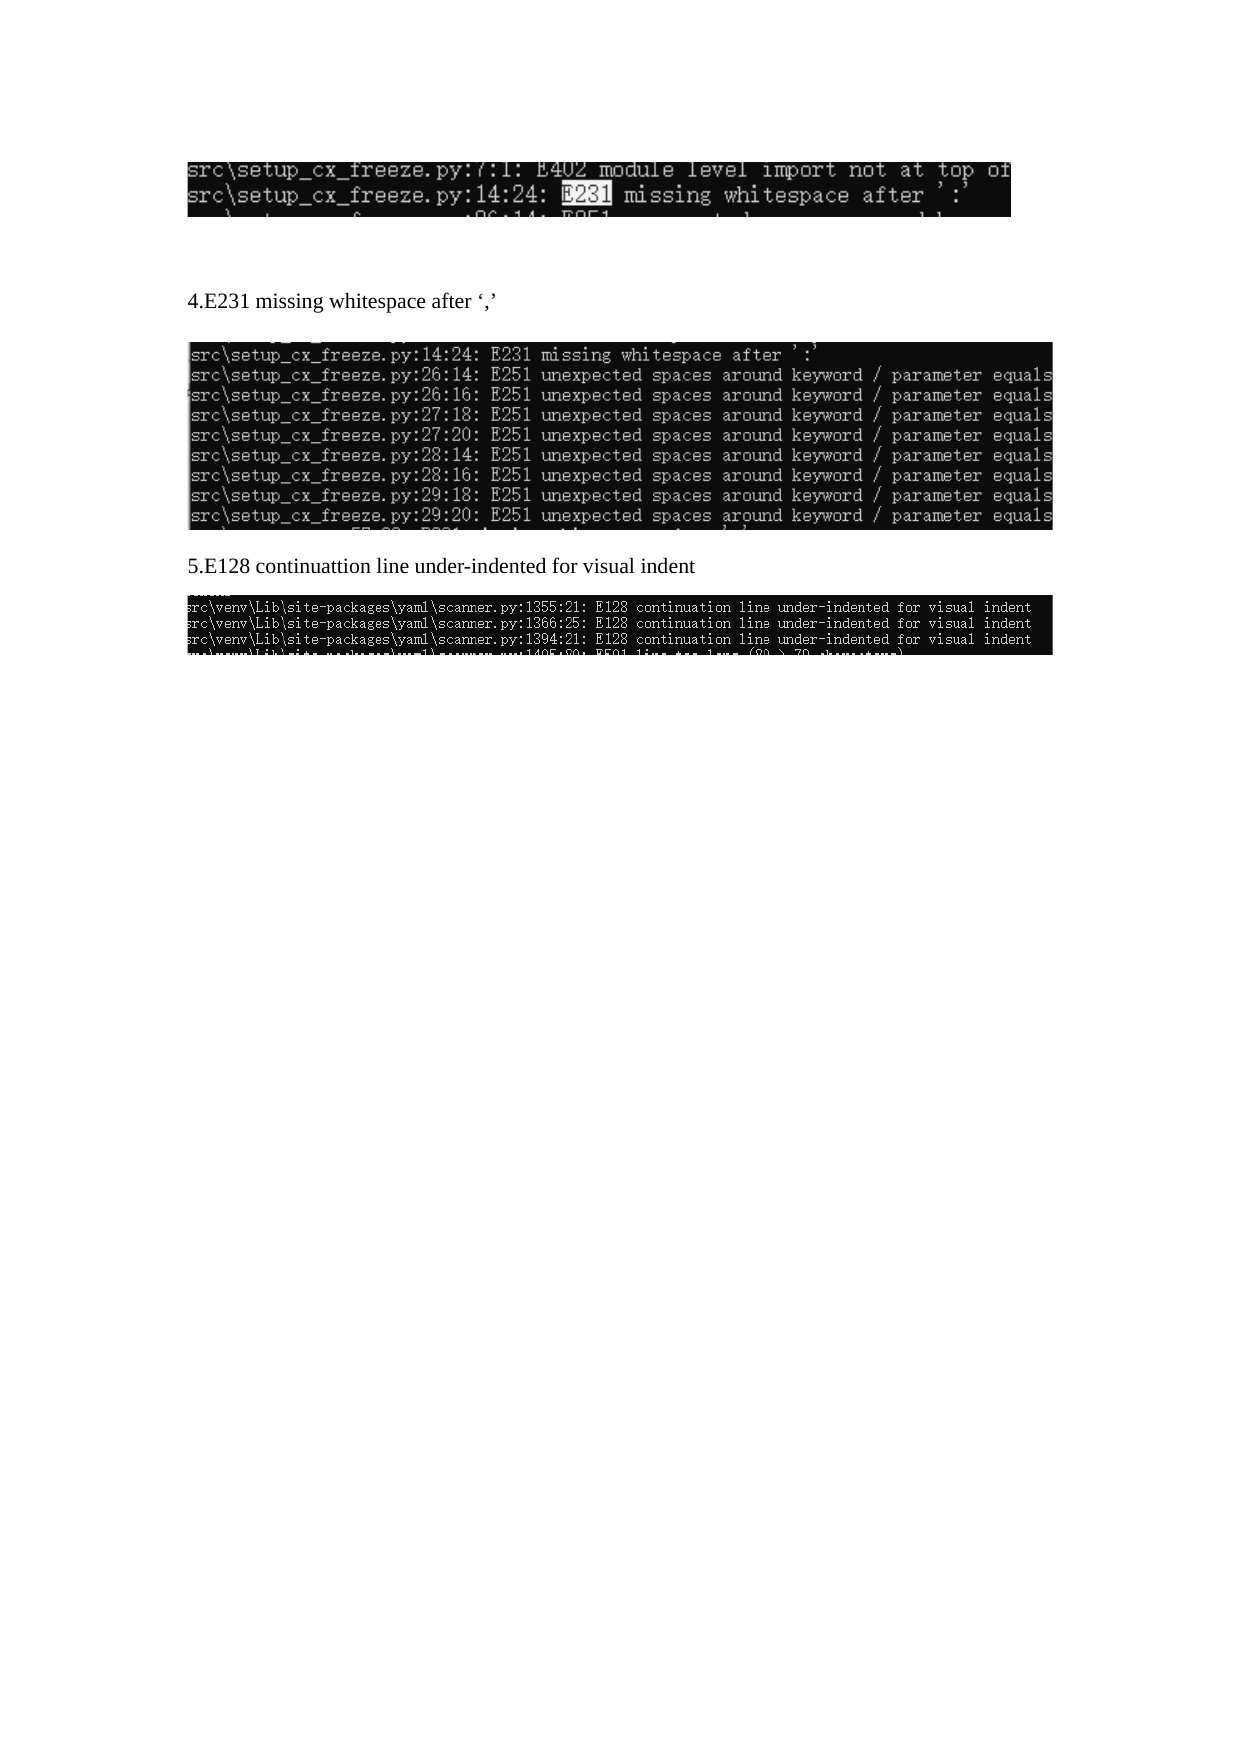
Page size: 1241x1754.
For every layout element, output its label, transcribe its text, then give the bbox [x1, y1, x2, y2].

picture [187, 595, 1053, 655]
picture [187, 342, 1053, 530]
text 5.E128 continuattion line under-indented for visual indent [187, 550, 1053, 582]
text 4.E231 missing whitespace after ‘,’ [187, 285, 1053, 317]
picture [187, 162, 1011, 217]
